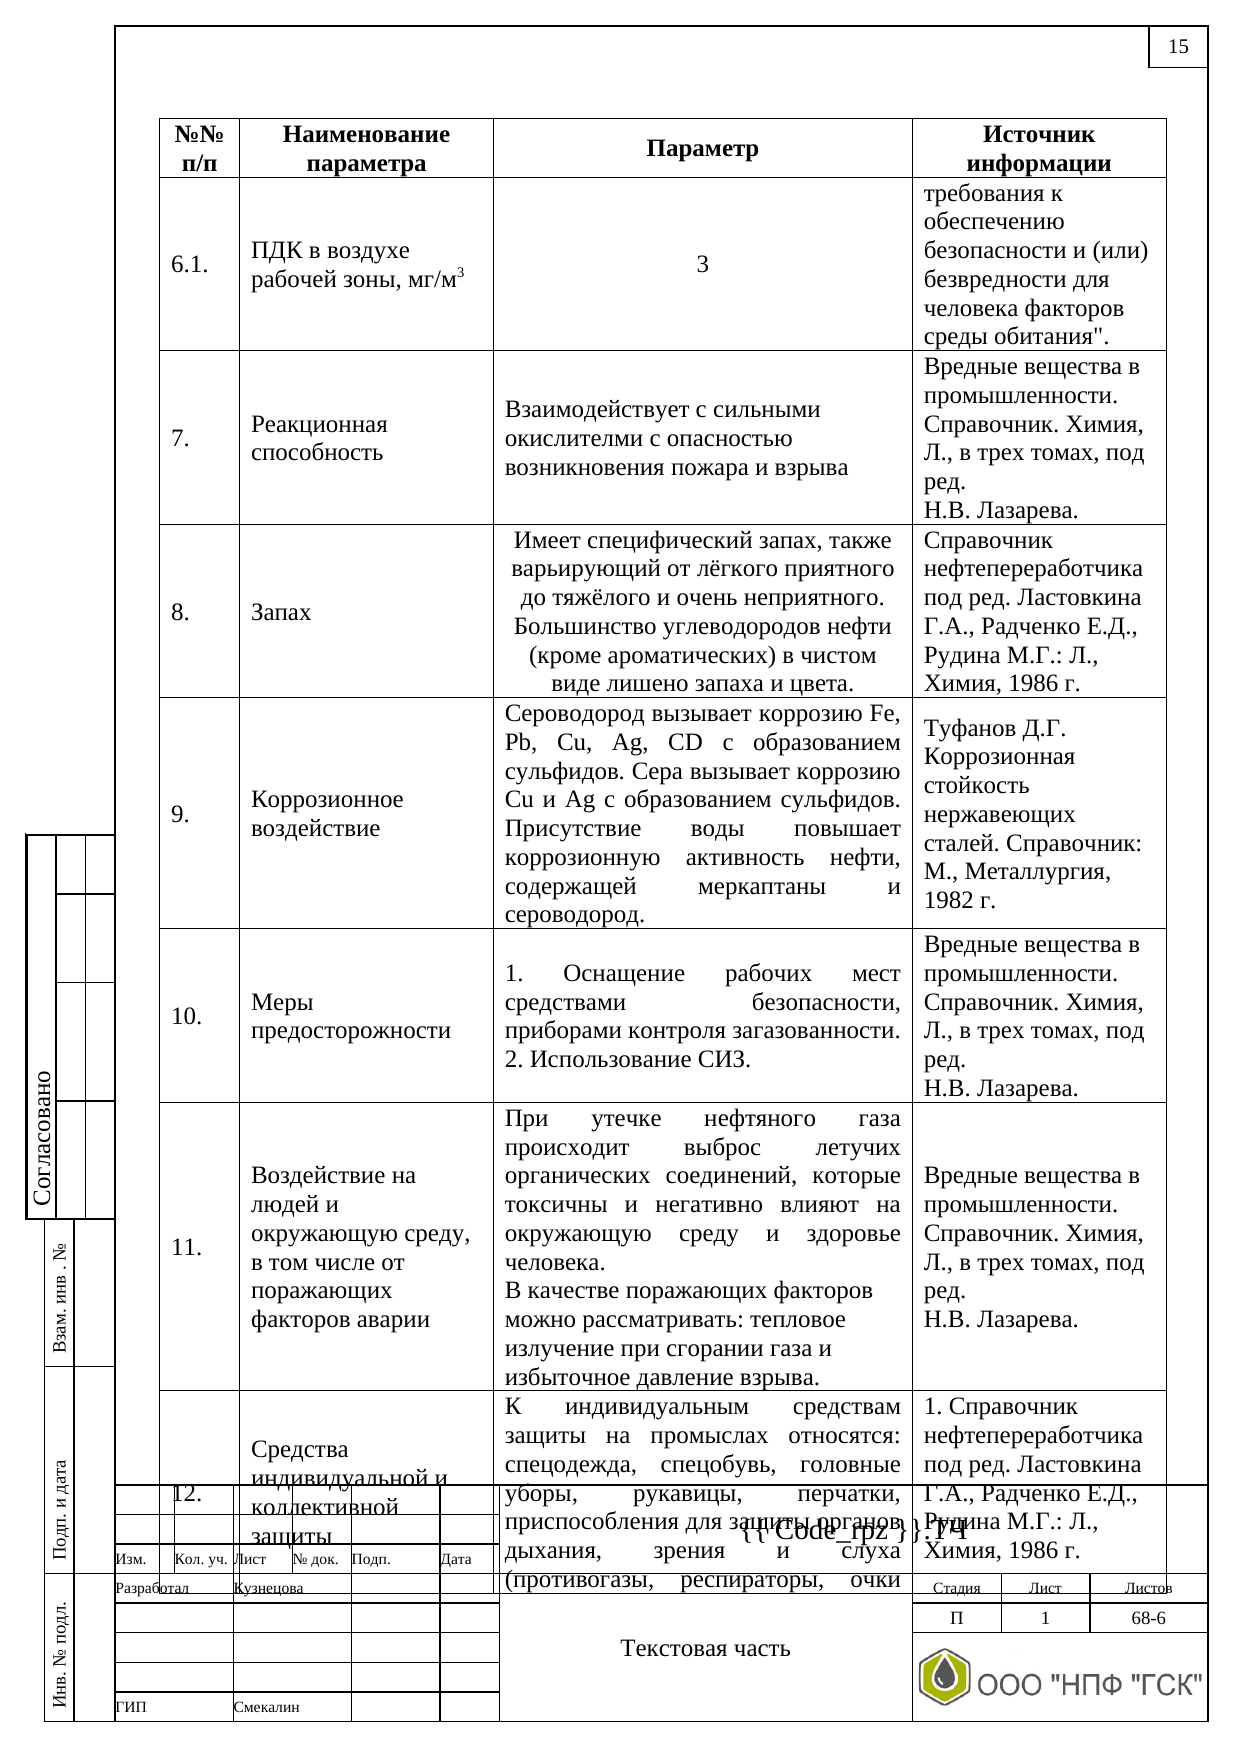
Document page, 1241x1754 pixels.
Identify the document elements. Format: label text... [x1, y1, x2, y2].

table_cell Реакционная способность [240, 351, 493, 524]
table_cell 9. [160, 698, 239, 928]
table_cell Меры предосторожности [240, 929, 493, 1102]
table_cell Воздействие на людей и окружающую среду, в том числе от поражающих факторов аварии [240, 1103, 493, 1390]
table_header Наименование параметра [240, 119, 493, 177]
table_header Параметр [494, 119, 912, 177]
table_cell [240, 1391, 493, 1593]
table_cell Имеет специфический запах, также варьирующий от лёгкого приятного до тяжёлого и очень неприятного. Большинство углеводородов нефти (кроме ароматических) в чистом виде лишено запаха и цвета. [494, 525, 912, 697]
table_header №№ п/п [160, 119, 239, 177]
table_cell Туфанов Д.Г. Коррозионная стойкость нержавеющих сталей. Справочник: М., Металлургия, 1982 г. [913, 698, 1166, 928]
table_cell Вредные вещества в промышленности. Справочник. Химия, Л., в трех томах, под ред. Н.В. Лазарева. [913, 929, 1166, 1102]
table_cell Коррозионное воздействие [240, 698, 493, 928]
table_cell Взаимодействует с сильными окислителми с опасностью возникновения пожара и взрыва [494, 351, 912, 524]
table_cell ПДК в воздухе рабочей зоны, мг/м3 [240, 178, 493, 350]
table_cell 10. [160, 929, 239, 1102]
table_cell При утечке нефтяного газа происходит выброс летучих органических соединений, которые токсичны и негативно влияют на окружающую среду и здоровье человека. В качестве поражающих факторов можно рассматривать: тепловое излучение при сгорании газа и избыточное давление взрыва. [494, 1103, 912, 1390]
table_cell 12. [160, 1391, 239, 1593]
table_cell 3 [494, 178, 912, 350]
table_cell Сероводород вызывает коррозию Fe, Pb, Cu, Ag, CD с образованием сульфидов. Сера вызывает коррозию Cu и Ag с образованием сульфидов. Присутствие воды повышает коррозионную активность нефти, содержащей меркаптаны и сероводород. [494, 698, 912, 928]
table_cell 8. [160, 525, 239, 697]
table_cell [913, 1391, 1166, 1593]
table_cell Запах [240, 525, 493, 697]
table_cell 7. [160, 351, 239, 524]
table_cell Справочник нефтепереработчика под ред. Ластовкина Г.А., Радченко Е.Д., Рудина М.Г.: Л., Химия, 1986 г. [913, 525, 1166, 697]
table_cell Вредные вещества в промышленности. Справочник. Химия, Л., в трех томах, под ред. Н.В. Лазарева. [913, 351, 1166, 524]
table_cell 11. [160, 1103, 239, 1390]
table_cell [913, 178, 1166, 350]
table_header Источник информации [913, 119, 1166, 177]
table_cell 1. Оснащение рабочих мест средствами безопасности, приборами контроля загазованности. 2. Использование СИЗ. [494, 929, 912, 1102]
picture [916, 1647, 1204, 1707]
table_cell Вредные вещества в промышленности. Справочник. Химия, Л., в трех томах, под ред. Н.В. Лазарева. [913, 1103, 1166, 1390]
table_cell 6.1. [160, 178, 239, 350]
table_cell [494, 1391, 912, 1593]
